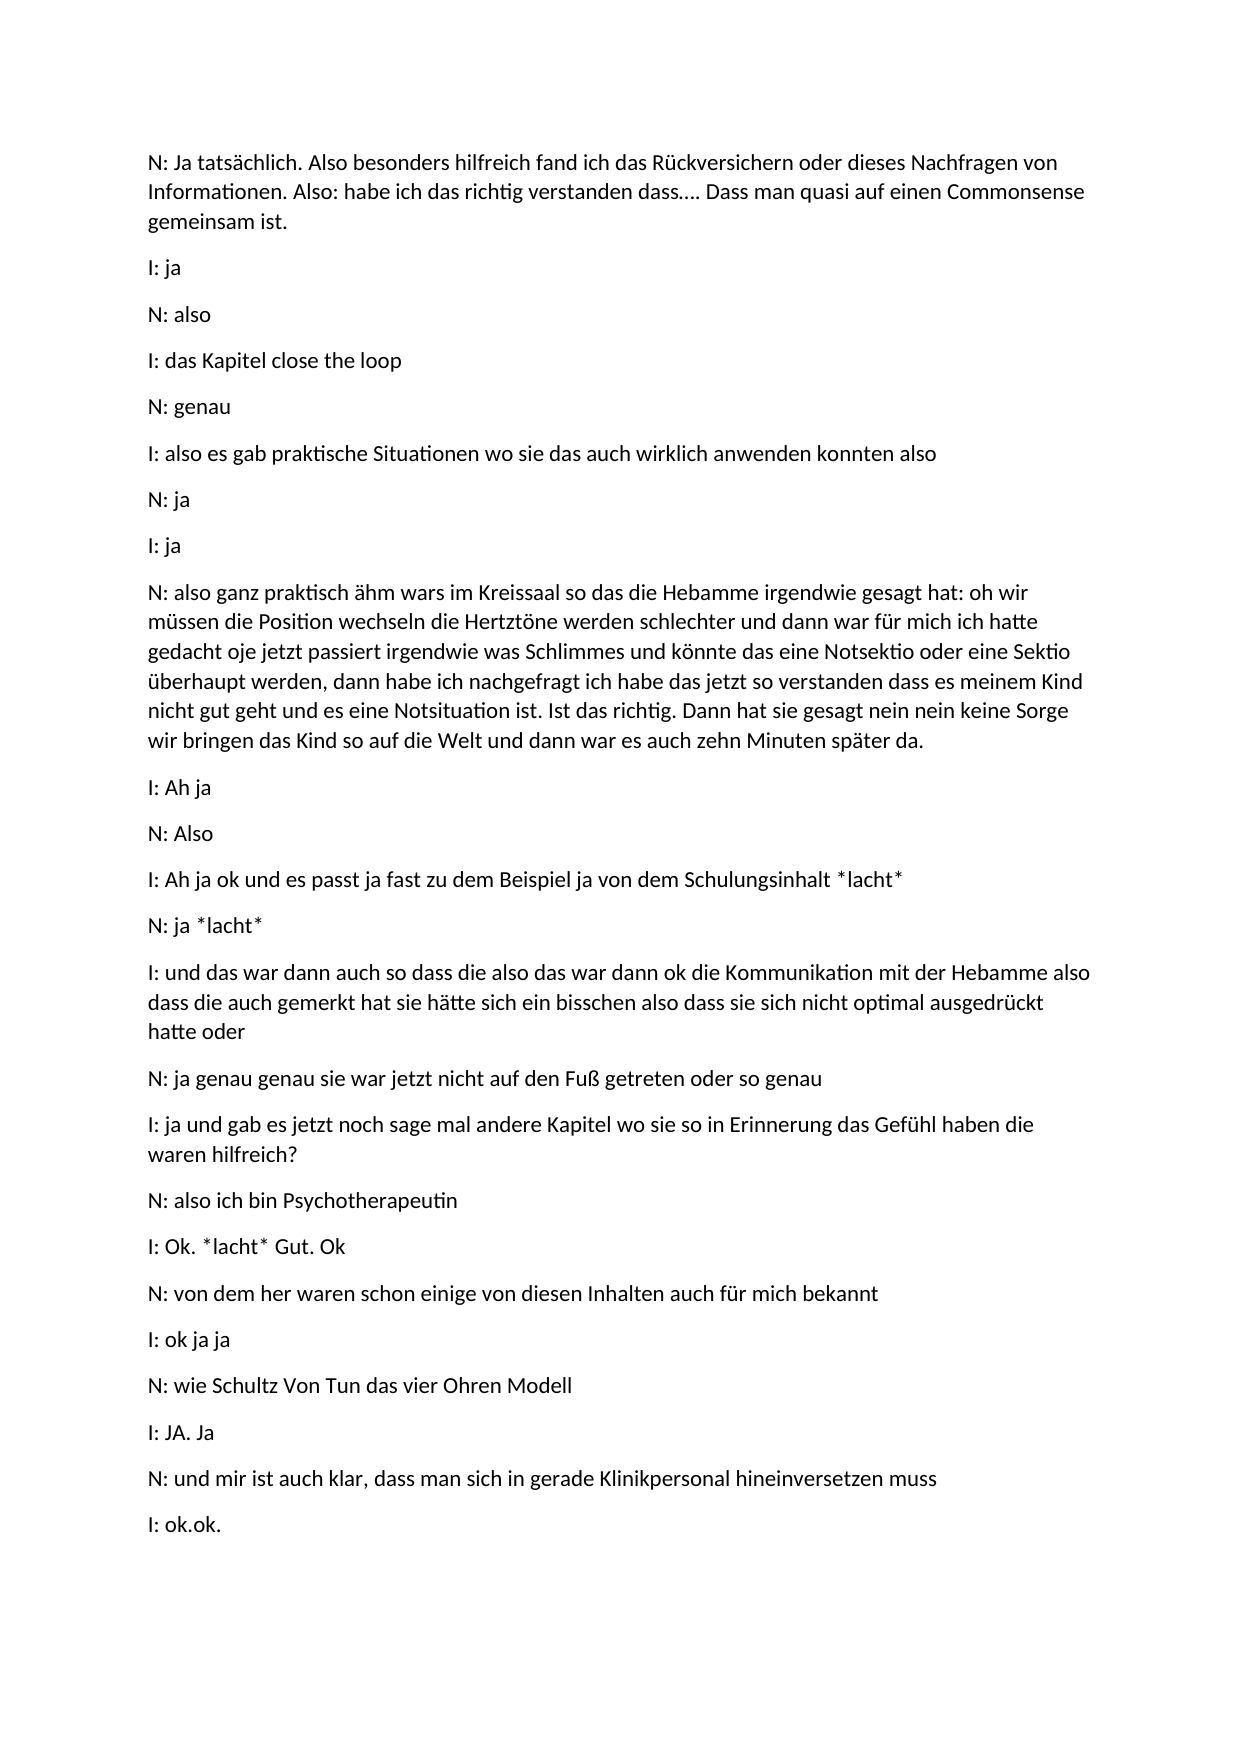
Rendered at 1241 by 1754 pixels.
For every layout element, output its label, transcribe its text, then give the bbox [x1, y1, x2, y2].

text I: JA. Ja [148, 1418, 1093, 1446]
text N: ja [148, 485, 1093, 513]
text N: und mir ist auch klar, dass man sich in gerade Klinikpersonal hineinversetzen muss [148, 1464, 1093, 1492]
text N: von dem her waren schon einige von diesen Inhalten auch für mich bekannt [148, 1279, 1093, 1307]
text I: Ah ja [148, 773, 1093, 801]
text I: das Kapitel close the loop [148, 346, 1093, 374]
text I: ok ja ja [148, 1325, 1093, 1353]
text I: also es gab praktische Situationen wo sie das auch wirklich anwenden konnten also [148, 439, 1093, 467]
text I: ok.ok. [148, 1511, 1093, 1539]
text I: und das war dann auch so dass die also das war dann ok die Kommunikation mit der Hebamme also dass die auch gemerkt hat sie hätte sich ein bisschen also dass sie sich nicht optimal ausgedrückt hatte oder [148, 958, 1093, 1045]
text N: ja *lacht* [148, 912, 1093, 940]
text I: ja [148, 253, 1093, 281]
text N: also ich bin Psychotherapeutin [148, 1186, 1093, 1214]
text N: wie Schultz Von Tun das vier Ohren Modell [148, 1372, 1093, 1399]
text N: genau [148, 392, 1093, 420]
text I: Ah ja ok und es passt ja fast zu dem Beispiel ja von dem Schulungsinhalt *lacht* [148, 865, 1093, 893]
text N: Ja tatsächlich. Also besonders hilfreich fand ich das Rückversichern oder dieses Nachfragen von Informationen. Also: habe ich das richtig verstanden dass…. Dass man quasi auf einen Commonsense gemeinsam ist. [148, 148, 1093, 235]
text N: Also [148, 819, 1093, 847]
text I: ja [148, 531, 1093, 559]
text I: Ok. *lacht* Gut. Ok [148, 1232, 1093, 1261]
text N: also [148, 300, 1093, 328]
text I: ja und gab es jetzt noch sage mal andere Kapitel wo sie so in Erinnerung das Gefühl haben die waren hilfreich? [148, 1110, 1093, 1168]
text N: also ganz praktisch ähm wars im Kreissaal so das die Hebamme irgendwie gesagt hat: oh wir müssen die Position wechseln die Hertztöne werden schlechter und dann war für mich ich hatte gedacht oje jetzt passiert irgendwie was Schlimmes und könnte das eine Notsektio oder eine Sektio überhaupt werden, dann habe ich nachgefragt ich habe das jetzt so verstanden dass es meinem Kind nicht gut geht und es eine Notsituation ist. Ist das richtig. Dann hat sie gesagt nein nein keine Sorge wir bringen das Kind so auf die Welt und dann war es auch zehn Minuten später da. [148, 578, 1093, 754]
text N: ja genau genau sie war jetzt nicht auf den Fuß getreten oder so genau [148, 1064, 1093, 1092]
